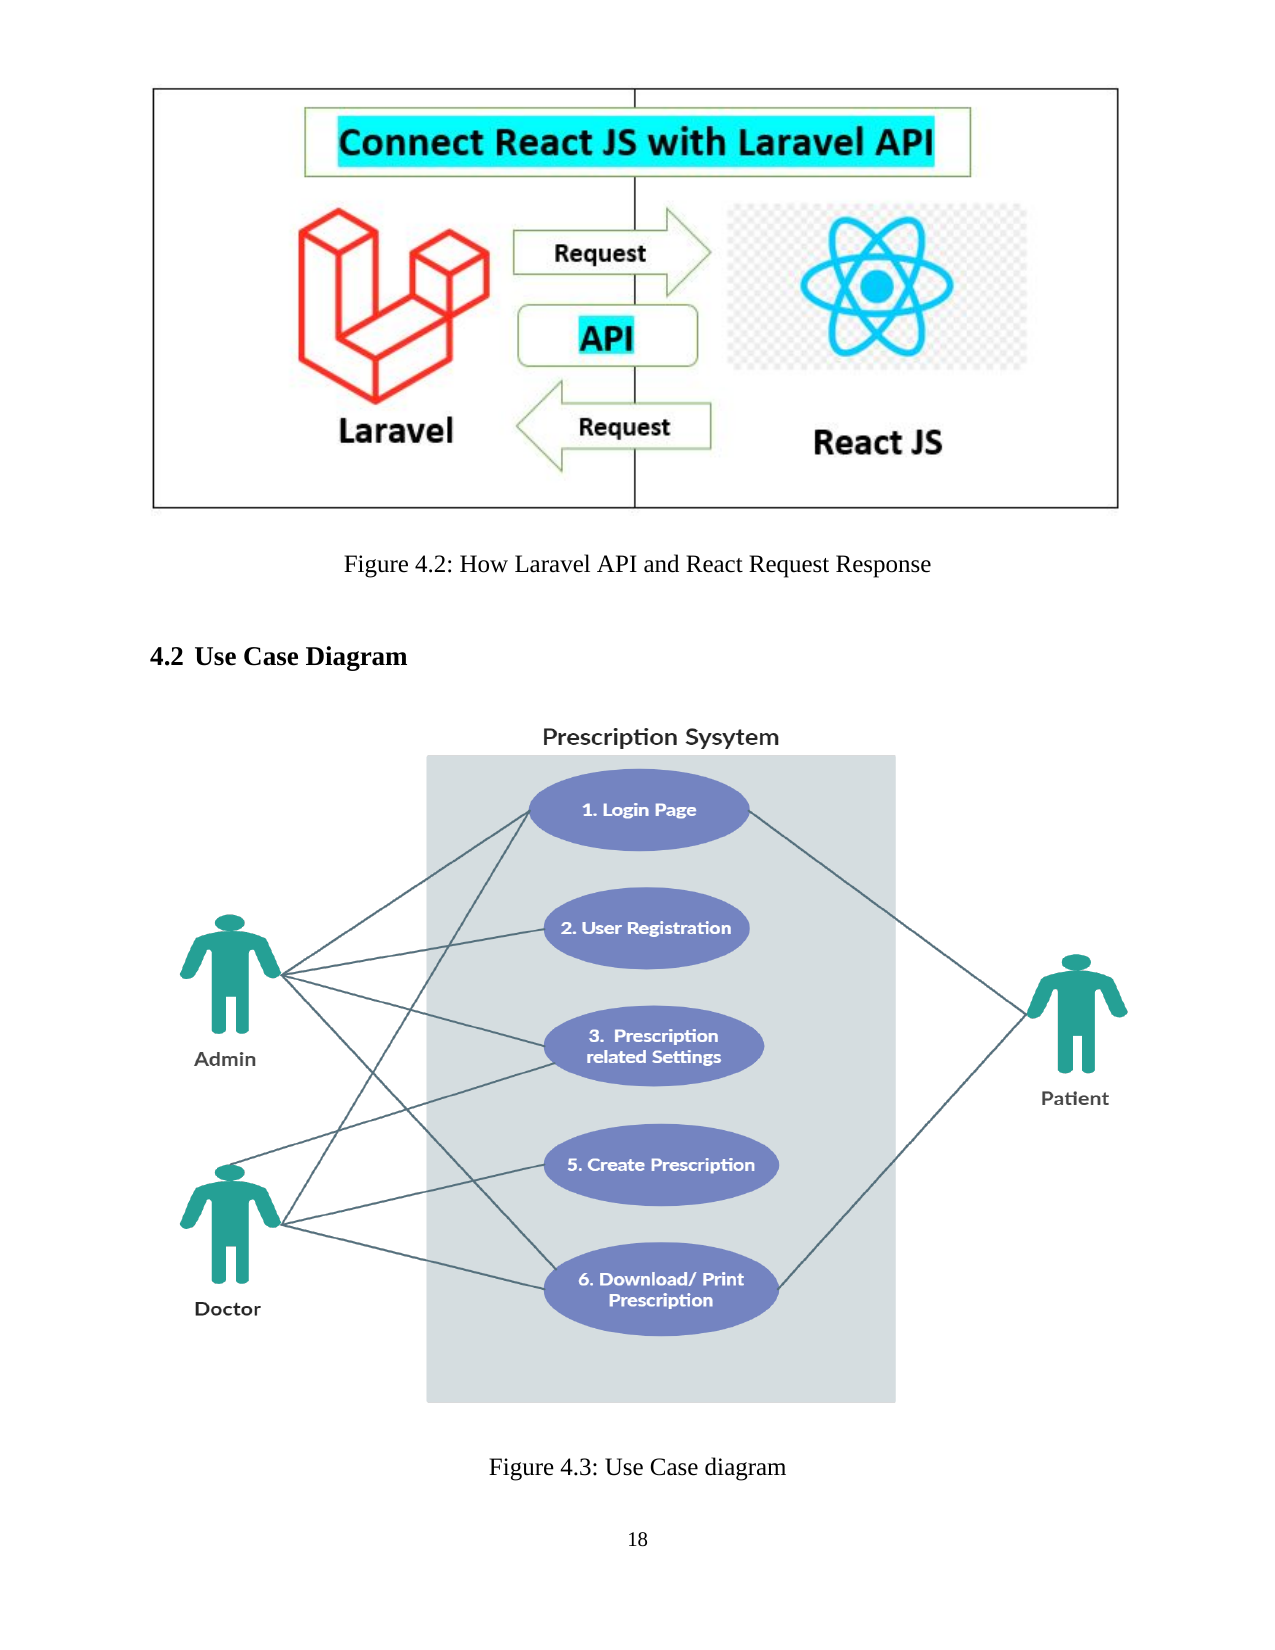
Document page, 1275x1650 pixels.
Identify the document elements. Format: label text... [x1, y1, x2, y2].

list Use Case Diagram [150, 640, 1125, 671]
text Figure 4.3: Use Case diagram [150, 1452, 1125, 1480]
list Figure 4.2: How Laravel API and React Request Response [150, 549, 1125, 578]
picture [150, 696, 1157, 1427]
picture [150, 84, 1125, 516]
